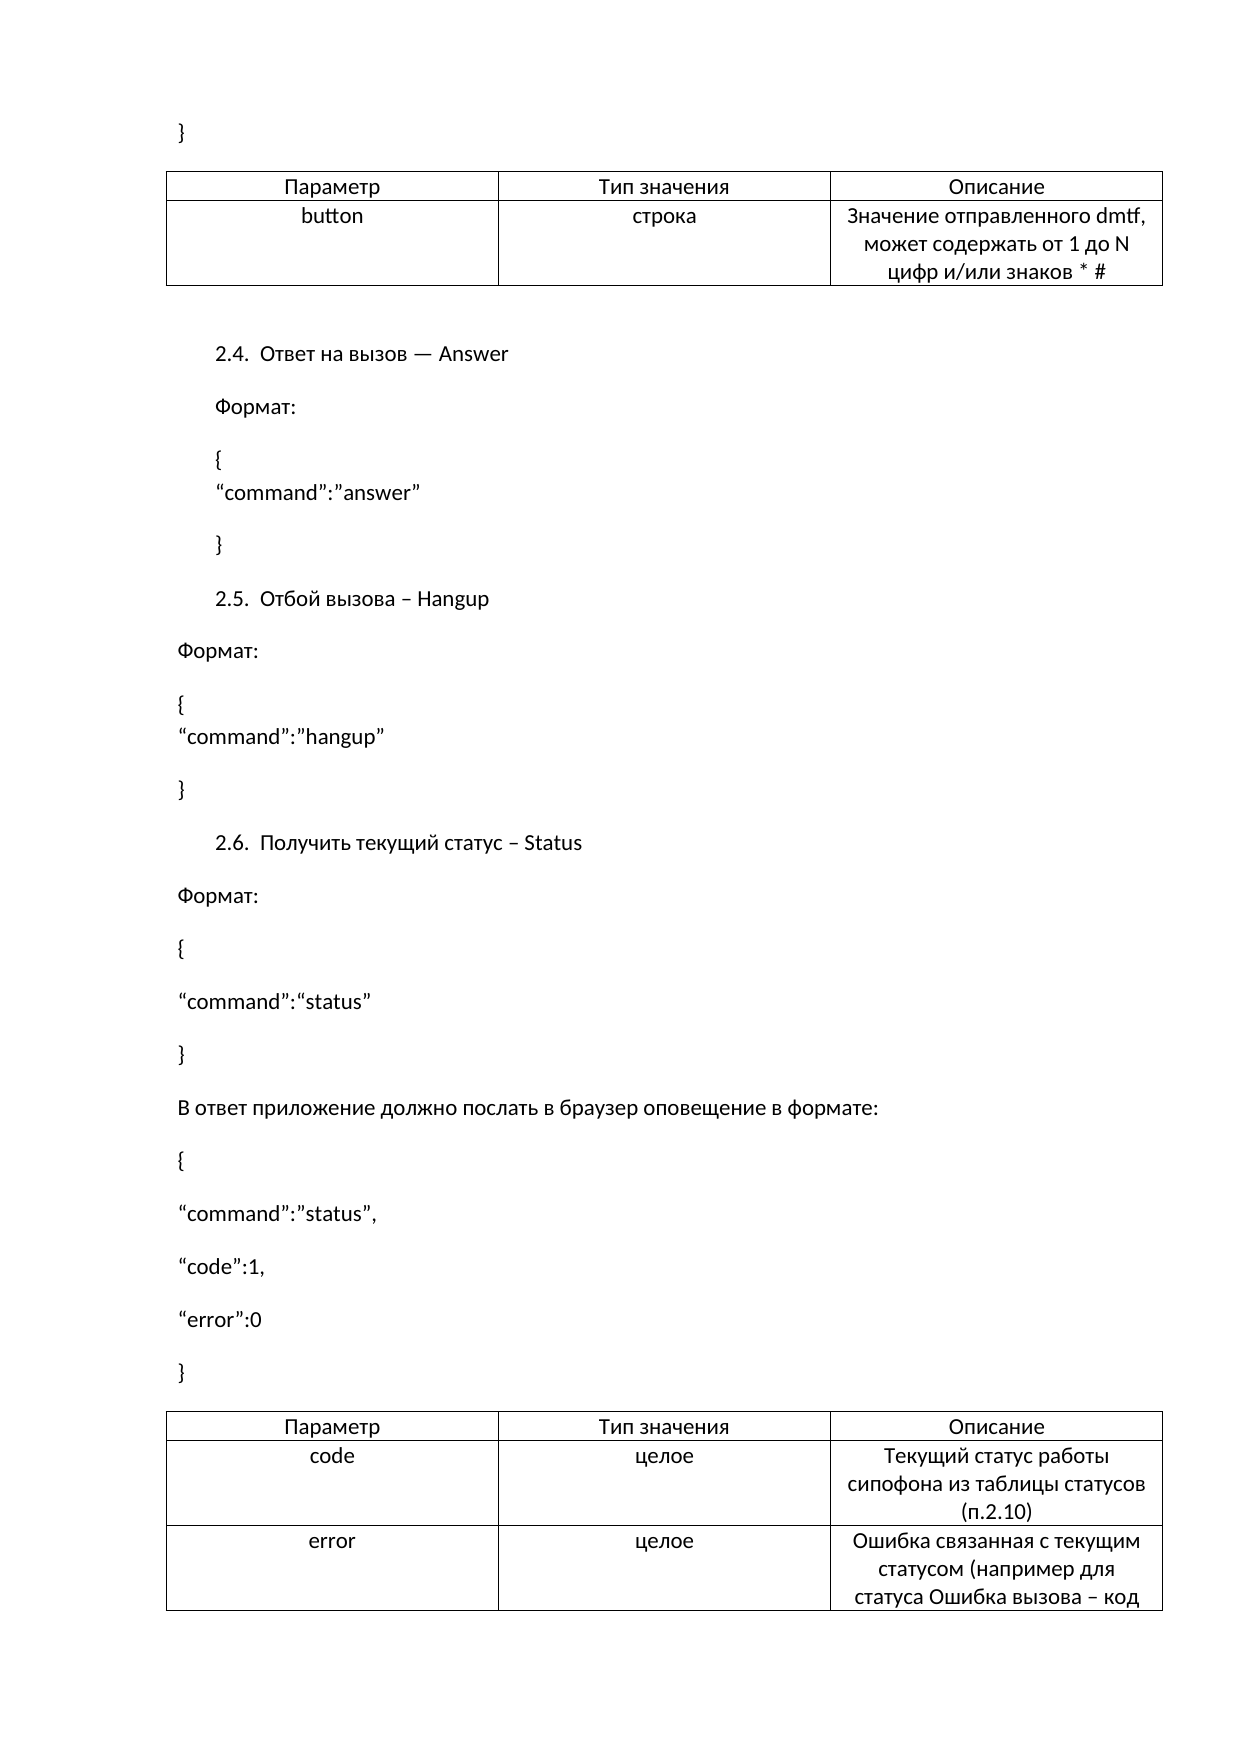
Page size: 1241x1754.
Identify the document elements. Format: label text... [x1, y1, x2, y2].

table_cell Текущий статус работы сипофона из таблицы статусов (п.2.10) [831, 1441, 1162, 1525]
text } [177, 1040, 1152, 1068]
list { “command”:”answer” [215, 445, 1152, 506]
table_header Параметр [167, 1412, 498, 1440]
list Получить текущий статус – Status [215, 828, 1152, 856]
table_header Параметр [167, 172, 498, 200]
text { “command”:”hangup” [177, 690, 1152, 750]
text } [177, 775, 1152, 803]
text “error”:0 [177, 1305, 1152, 1333]
table_cell строка [499, 201, 830, 285]
table_cell error [167, 1526, 498, 1610]
table_cell button [167, 201, 498, 285]
table_cell целое [499, 1526, 830, 1610]
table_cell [831, 1526, 1162, 1610]
list Отбой вызова – Hangup [215, 584, 1152, 612]
table_cell code [167, 1441, 498, 1525]
text } [177, 118, 1152, 146]
text { [177, 934, 1152, 962]
text Формат: [177, 637, 1152, 665]
text “command”:“status” [177, 987, 1152, 1015]
text Формат: [177, 881, 1152, 909]
text “code”:1, [177, 1252, 1152, 1280]
text В ответ приложение должно послать в браузер оповещение в формате: [177, 1093, 1152, 1121]
text { [177, 1146, 1152, 1174]
table_cell целое [499, 1441, 830, 1525]
list Формат: [215, 392, 1152, 420]
table_header Описание [831, 172, 1162, 200]
text “command”:”status”, [177, 1199, 1152, 1227]
table_header Описание [831, 1412, 1162, 1440]
text } [177, 1358, 1152, 1386]
list } [215, 531, 1152, 559]
table_header Тип значения [499, 172, 830, 200]
table_cell Значение отправленного dmtf, может содержать от 1 до N цифр и/или знаков * # [831, 201, 1162, 285]
list Ответ на вызов — Answer [215, 339, 1152, 367]
table_header Тип значения [499, 1412, 830, 1440]
